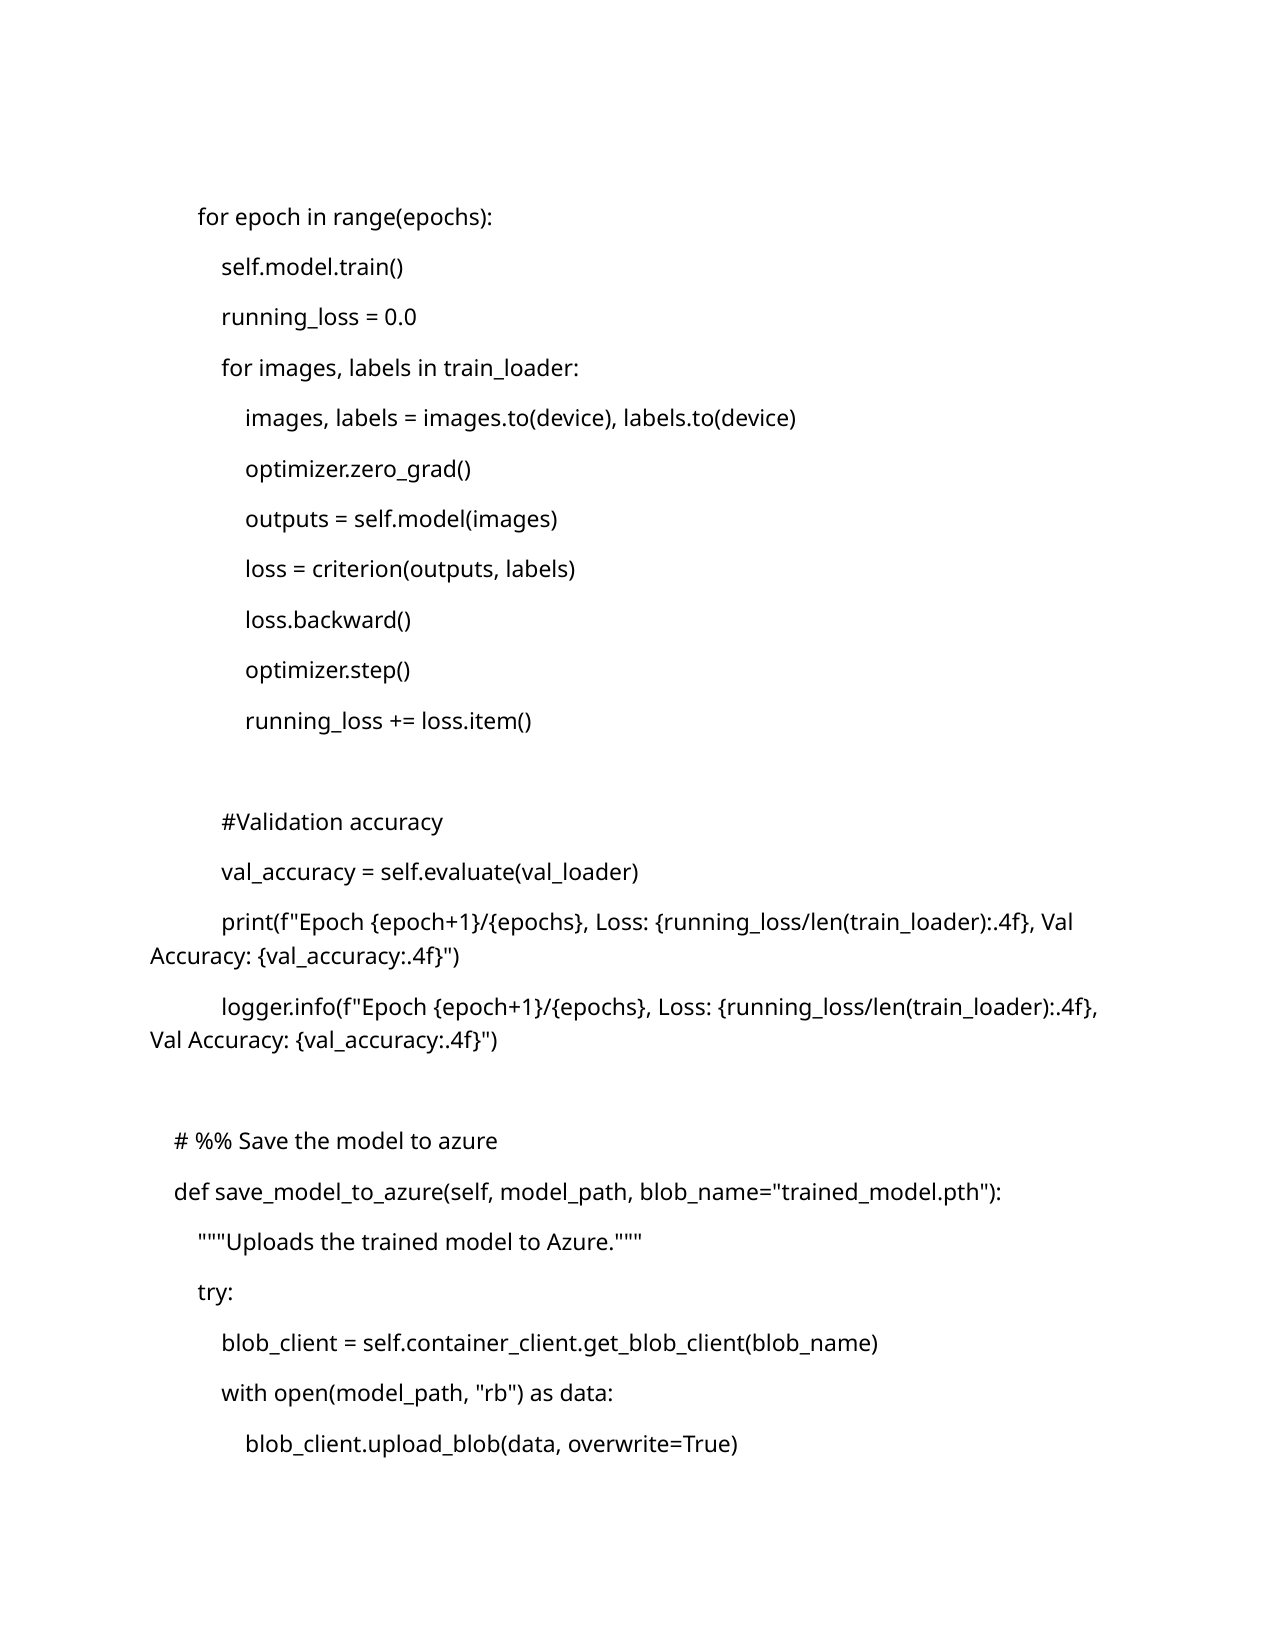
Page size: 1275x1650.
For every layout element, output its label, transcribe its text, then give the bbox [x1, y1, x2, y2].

text for epoch in range(epochs): [150, 200, 1125, 232]
text outputs = self.model(images) [150, 503, 1125, 534]
text val_accuracy = self.evaluate(val_loader) [150, 856, 1125, 887]
text running_loss += loss.item() [150, 704, 1125, 736]
text # %% Save the model to azure [150, 1125, 1125, 1156]
text for images, labels in train_loader: [150, 352, 1125, 383]
text try: [150, 1276, 1125, 1307]
text self.model.train() [150, 251, 1125, 282]
text blob_client = self.container_client.get_blob_client(blob_name) [150, 1327, 1125, 1358]
text with open(model_path, "rb") as data: [150, 1377, 1125, 1408]
text images, labels = images.to(device), labels.to(device) [150, 402, 1125, 433]
text def save_model_to_azure(self, model_path, blob_name="trained_model.pth"): [150, 1175, 1125, 1207]
text running_loss = 0.0 [150, 301, 1125, 332]
text blob_client.upload_blob(data, overwrite=True) [150, 1427, 1125, 1459]
text loss.backward() [150, 604, 1125, 635]
text optimizer.zero_grad() [150, 452, 1125, 484]
text print(f"Epoch {epoch+1}/{epochs}, Loss: {running_loss/len(train_loader):.4f}, Val Accuracy: {val_accuracy:.4f}") [150, 906, 1125, 971]
text optimizer.step() [150, 654, 1125, 685]
text logger.info(f"Epoch {epoch+1}/{epochs}, Loss: {running_loss/len(train_loader):.4f}, Val Accuracy: {val_accuracy:.4f}") [150, 990, 1125, 1055]
text """Uploads the trained model to Azure.""" [150, 1226, 1125, 1257]
text #Validation accuracy [150, 805, 1125, 837]
text loss = criterion(outputs, labels) [150, 553, 1125, 584]
